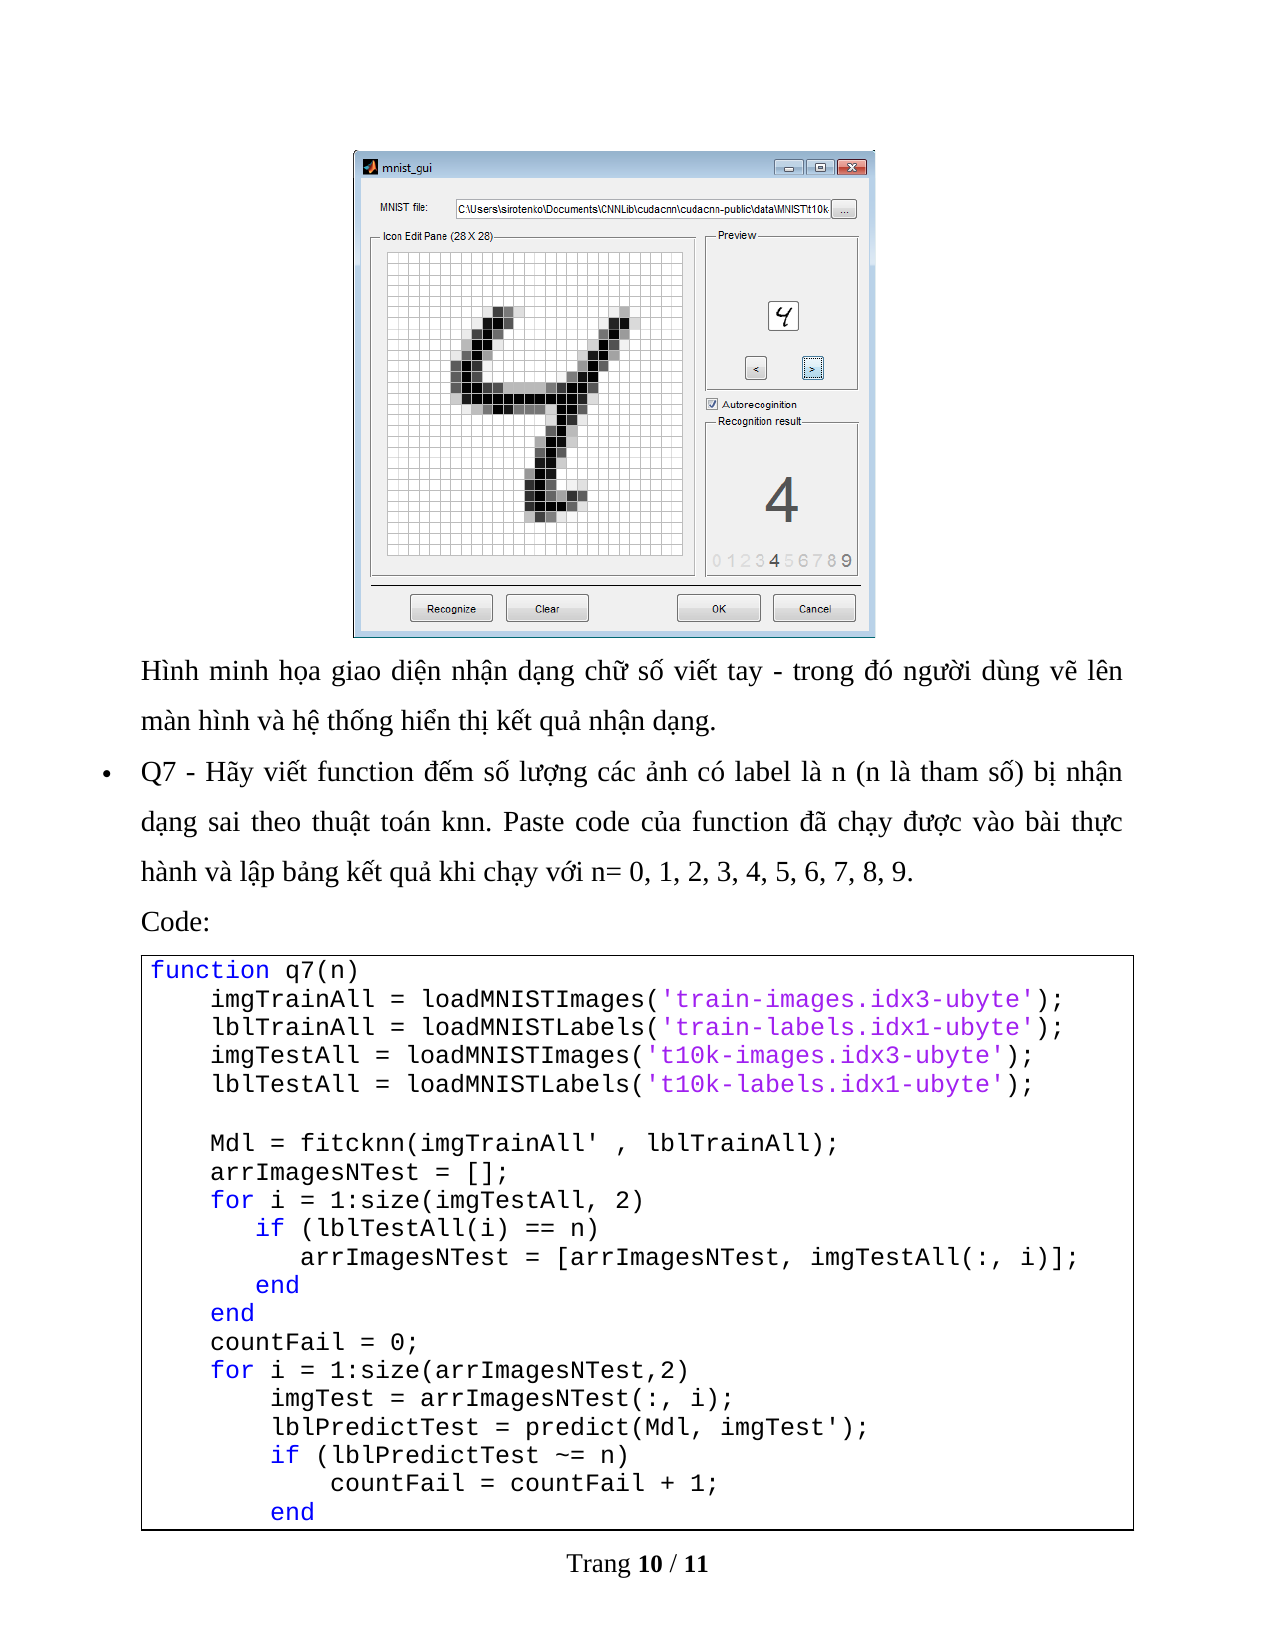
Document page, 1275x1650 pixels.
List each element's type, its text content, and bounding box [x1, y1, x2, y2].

text countFail = 0; [150, 1329, 1125, 1357]
text if (lblPredictTest ~= n) [150, 1442, 1125, 1471]
text imgTestAll = loadMNISTImages('t10k-images.idx3-ubyte'); [150, 1043, 1125, 1071]
picture [353, 150, 876, 638]
text end [150, 1272, 1125, 1301]
text imgTrainAll = loadMNISTImages('train-images.idx3-ubyte'); [150, 986, 1125, 1015]
text end [150, 1301, 1125, 1329]
text countFail = countFail + 1; [150, 1471, 1125, 1496]
text for i = 1:size(arrImagesNTest,2) [150, 1357, 1125, 1386]
text if (lblTestAll(i) == n) [150, 1216, 1125, 1244]
text arrImagesNTest = []; [150, 1159, 1125, 1187]
text arrImagesNTest = [arrImagesNTest, imgTestAll(:, i)]; [150, 1244, 1125, 1272]
text lblTrainAll = loadMNISTLabels('train-labels.idx1-ubyte'); [150, 1015, 1125, 1043]
text Mdl = fitcknn(imgTrainAll' , lblTrainAll); [150, 1131, 1125, 1159]
text imgTest = arrImagesNTest(:, i); [150, 1386, 1125, 1414]
text lblPredictTest = predict(Mdl, imgTest'); [150, 1414, 1125, 1442]
text lblTestAll = loadMNISTLabels('t10k-labels.idx1-ubyte'); [150, 1071, 1125, 1100]
text Hình minh họa giao diện nhận dạng chữ số viết tay - trong đó người dùng vẽ lên màn hình và hệ thống hiển thị kết quả nhận dạng. [141, 653, 1125, 737]
text function q7(n) [142, 956, 1133, 986]
text Code: [141, 904, 1125, 938]
text end [142, 1496, 1133, 1529]
list Q7 - Hãy viết function đếm số lượng các ảnh có label là n (n là tham số) bị nhận dạng sai theo thuật toán knn. Paste code của function đã chạy được vào bài thực hành và lập bảng kết quả khi chạy với n= 0, 1, 2, 3, 4, 5, 6, 7, 8, 9. [103, 754, 1125, 888]
text for i = 1:size(imgTestAll, 2) [150, 1187, 1125, 1216]
